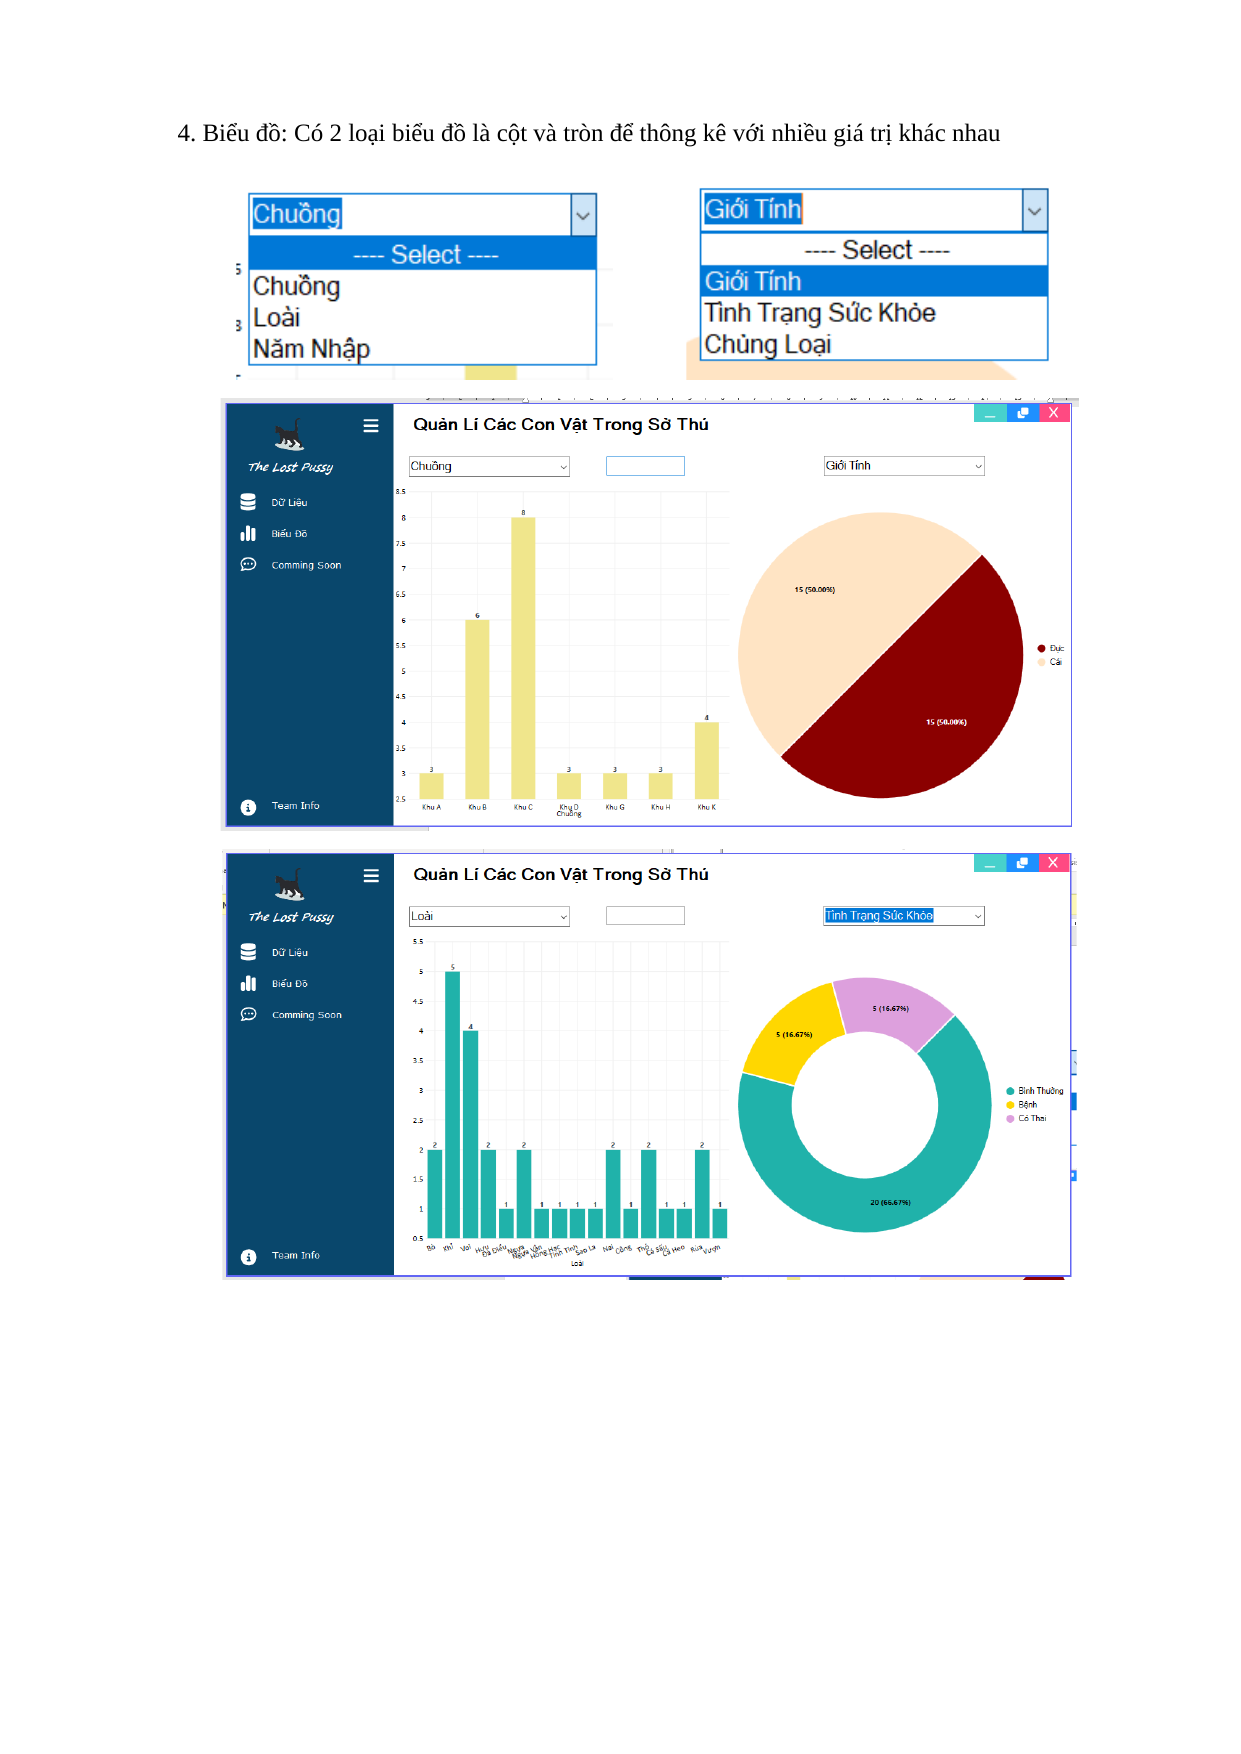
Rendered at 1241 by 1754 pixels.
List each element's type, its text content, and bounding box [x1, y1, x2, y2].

picture [686, 165, 1063, 380]
picture [236, 165, 613, 380]
text 4. Biểu đồ: Có 2 loại biểu đồ là cột và tròn để thông kê với nhiều giá trị khác nhau [177, 118, 1122, 147]
picture [220, 398, 1079, 831]
picture [222, 849, 1077, 1280]
